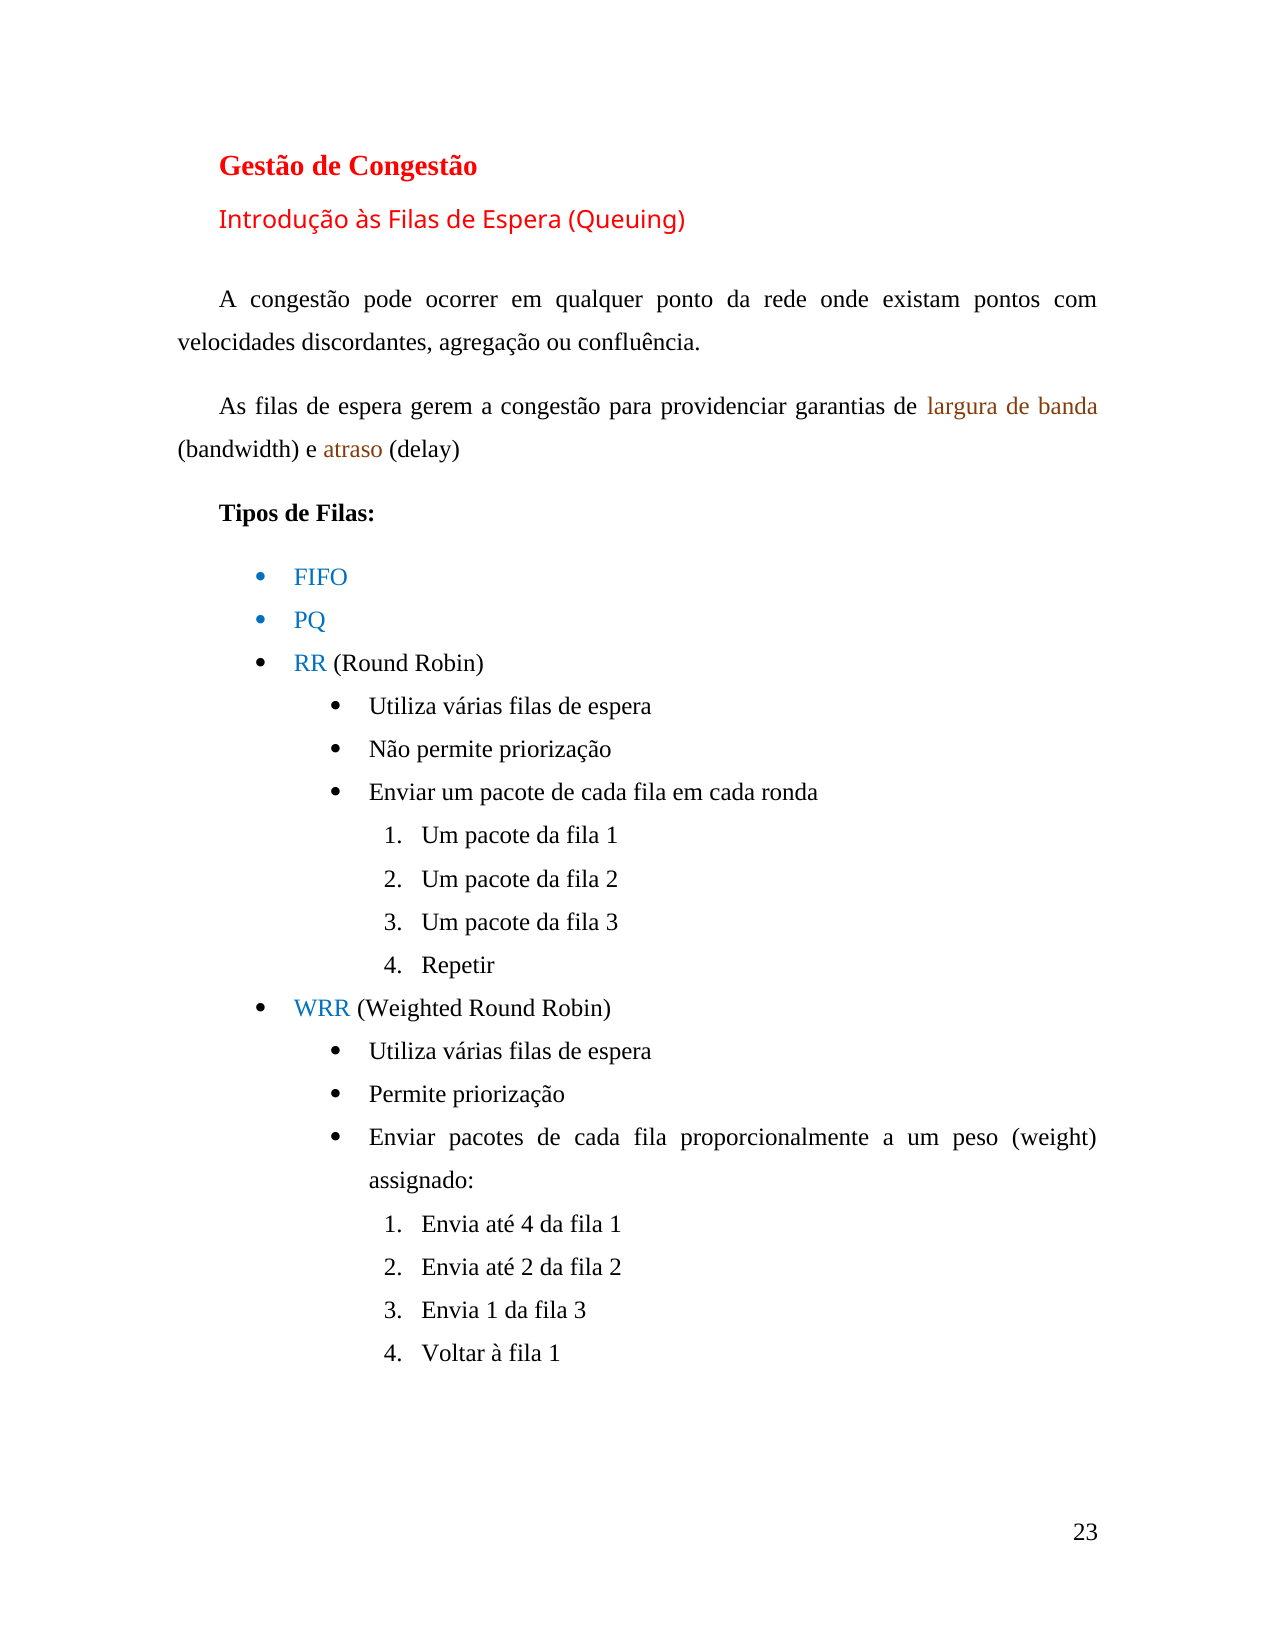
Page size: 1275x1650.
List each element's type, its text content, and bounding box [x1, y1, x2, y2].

list Enviar um pacote de cada fila em cada ronda [331, 777, 1098, 806]
list WRR (Weighted Round Robin) [256, 993, 1098, 1022]
list Permite priorização [331, 1079, 1098, 1108]
list Enviar pacotes de cada fila proporcionalmente a um peso (weight) assignado: [331, 1122, 1098, 1194]
list Utiliza várias filas de espera [331, 1036, 1098, 1065]
subtitle Introdução às Filas de Espera (Queuing) [177, 202, 1098, 236]
list Um pacote da fila 2 [383, 864, 1098, 892]
list FIFO [256, 562, 1098, 591]
text A congestão pode ocorrer em qualquer ponto da rede onde existam pontos com velocidades discordantes, agregação ou confluência. [177, 284, 1098, 356]
list Um pacote da fila 1 [383, 821, 1098, 849]
list Um pacote da fila 3 [383, 907, 1098, 936]
list RR (Round Robin) [256, 648, 1098, 677]
list Envia 1 da fila 3 [383, 1295, 1098, 1324]
list Repetir [383, 950, 1098, 979]
list Voltar à fila 1 [383, 1338, 1098, 1367]
list Envia até 2 da fila 2 [383, 1252, 1098, 1281]
list Utiliza várias filas de espera [331, 691, 1098, 720]
text As filas de espera gerem a congestão para providenciar garantias de largura de banda (bandwidth) e atraso (delay) [177, 391, 1098, 463]
list Não permite priorização [331, 734, 1098, 763]
list Envia até 4 da fila 1 [383, 1209, 1098, 1237]
text Tipos de Filas: [177, 498, 1098, 527]
list PQ [256, 605, 1098, 634]
subtitle Gestão de Congestão [177, 148, 1098, 181]
